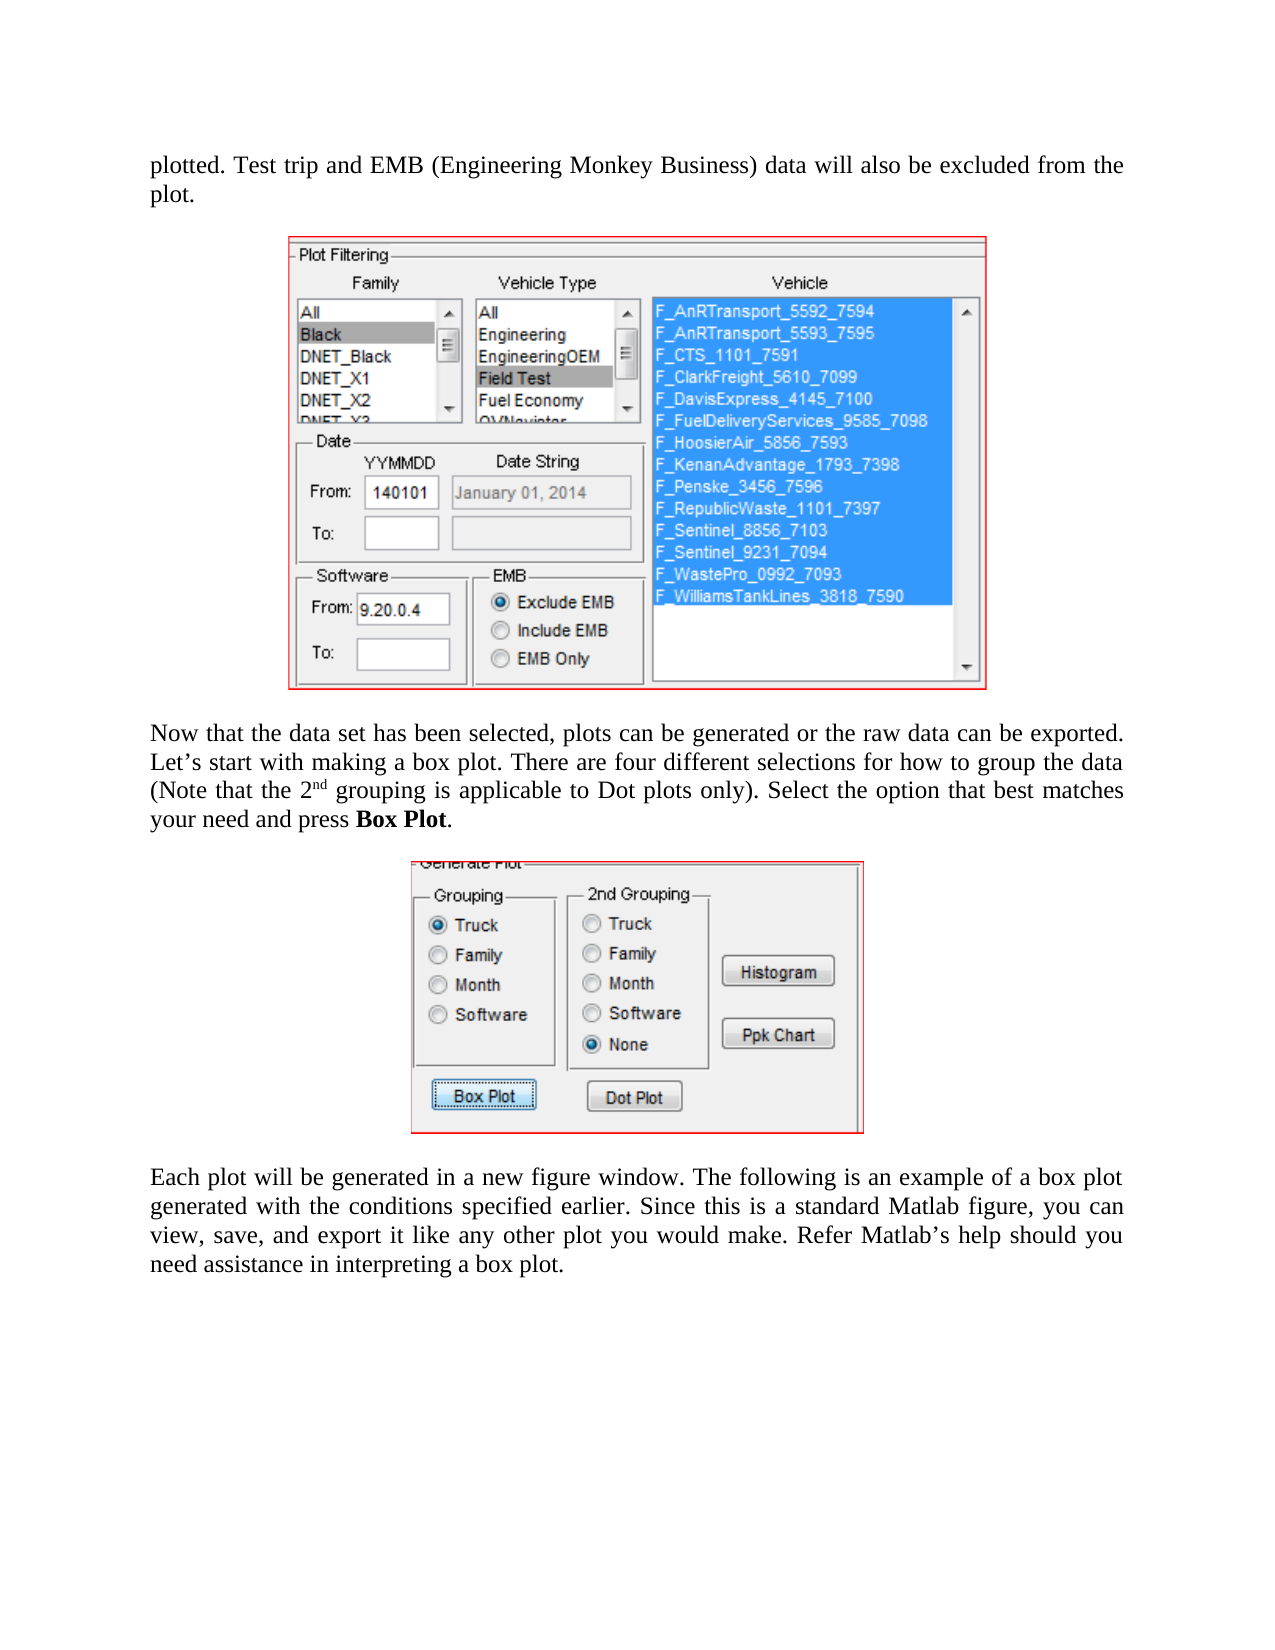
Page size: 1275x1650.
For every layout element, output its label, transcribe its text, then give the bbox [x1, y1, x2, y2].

picture [288, 236, 987, 690]
text Now that the data set has been selected, plots can be generated or the raw data can be exported. Let’s start with making a box plot. There are four different selections for how to group the data (Note that the 2nd grouping is applicable to Dot plots only). Select the option that best matches your need and press Box Plot. [150, 718, 1125, 833]
picture [411, 861, 864, 1134]
text Each plot will be generated in a new figure window. The following is an example of a box plot generated with the conditions specified earlier. Since this is a standard Matlab figure, you can view, save, and export it like any other plot you would make. Refer Matlab’s help should you need assistance in interpreting a box plot. [150, 1162, 1125, 1277]
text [150, 150, 1125, 207]
